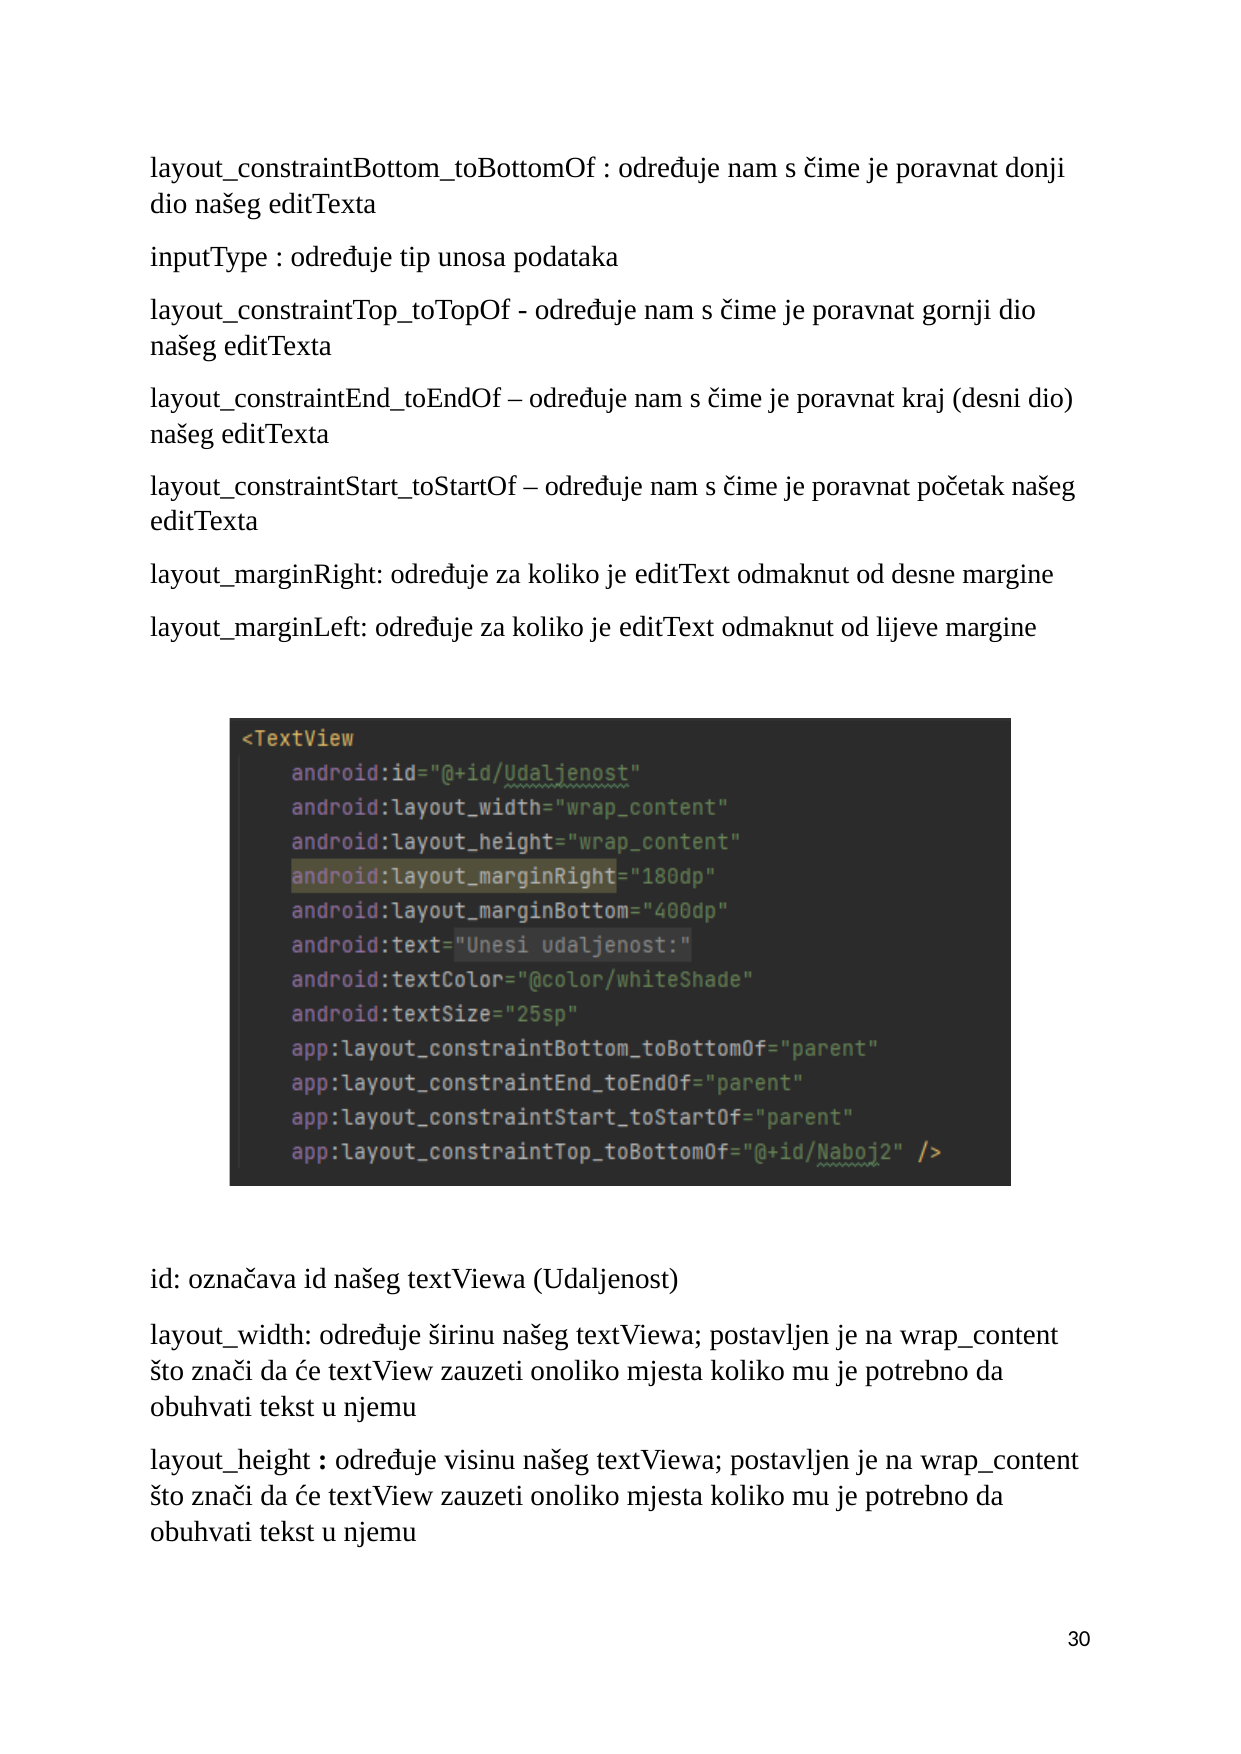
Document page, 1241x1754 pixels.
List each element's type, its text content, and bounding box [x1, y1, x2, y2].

text layout_constraintBottom_toBottomOf : određuje nam s čime je poravnat donji dio našeg editTexta [150, 150, 1090, 220]
text id: označava id našeg textViewa (Udaljenost) [150, 1262, 1090, 1295]
text layout_constraintStart_toStartOf – određuje nam s čime je poravnat početak našeg editTexta [150, 468, 1090, 537]
text layout_marginLeft: određuje za koliko je editText odmaknut od lijeve margine [150, 609, 1090, 643]
text inputType : određuje tip unosa podataka [150, 239, 1090, 272]
text layout_height : određuje visinu našeg textViewa; postavljen je na wrap_content što znači da će textView zauzeti onoliko mjesta koliko mu je potrebno da obuhvati tekst u njemu [150, 1442, 1090, 1548]
text layout_constraintEnd_toEndOf – određuje nam s čime je poravnat kraj (desni dio) našeg editTexta [150, 381, 1090, 449]
text layout_width: određuje širinu našeg textViewa; postavljen je na wrap_content što znači da će textView zauzeti onoliko mjesta koliko mu je potrebno da obuhvati tekst u njemu [150, 1317, 1090, 1423]
picture [229, 718, 1011, 1186]
text layout_marginRight: određuje za koliko je editText odmaknut od desne margine [150, 556, 1090, 590]
text layout_constraintTop_toTopOf - određuje nam s čime je poravnat gornji dio našeg editTexta [150, 292, 1090, 361]
